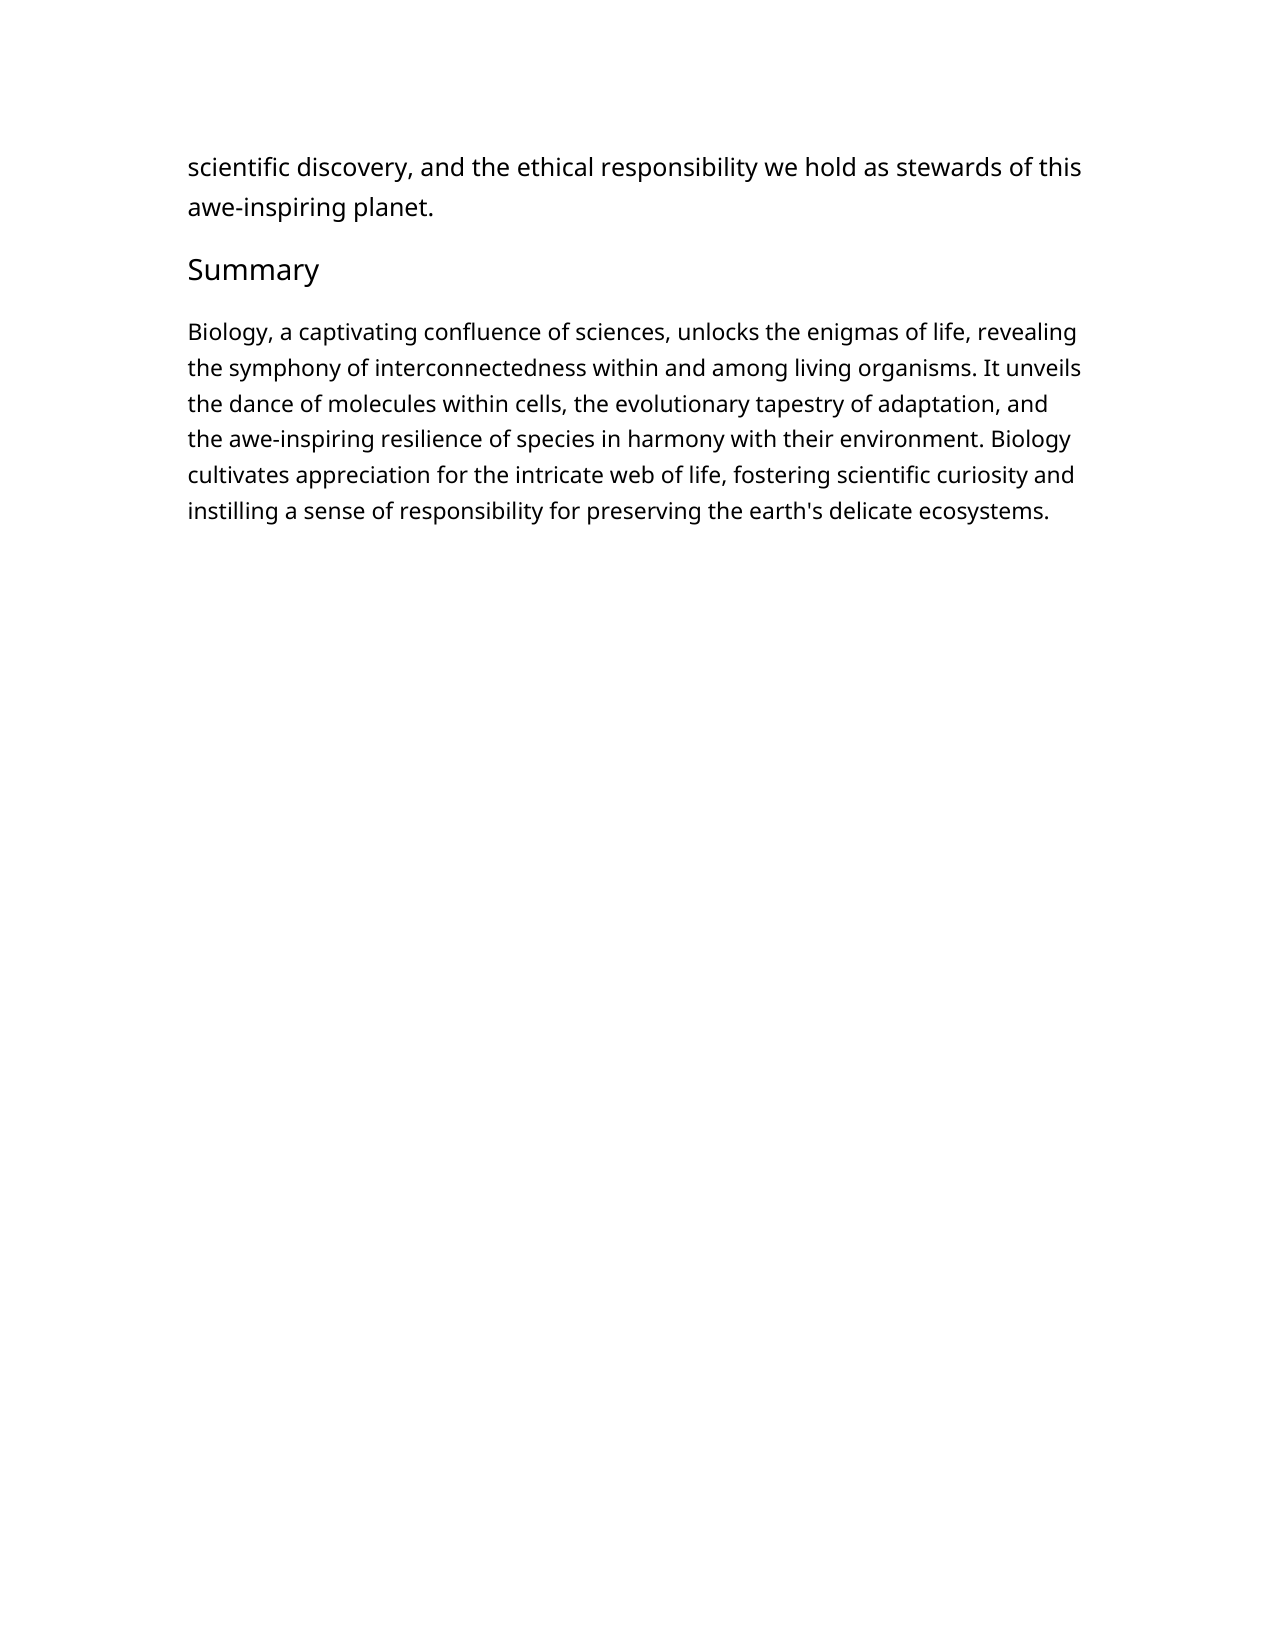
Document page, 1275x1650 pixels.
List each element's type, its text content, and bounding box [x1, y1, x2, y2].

text Summary [187, 249, 1087, 289]
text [187, 150, 1087, 223]
text Biology, a captivating confluence of sciences, unlocks the enigmas of life, revealing the symphony of interconnectedness within and among living organisms. It unveils the dance of molecules within cells, the evolutionary tapestry of adaptation, and the awe-inspiring resilience of species in harmony with their environment. Biology cultivates appreciation for the intricate web of life, fostering scientific curiosity and instilling a sense of responsibility for preserving the earth's delicate ecosystems. [187, 316, 1087, 527]
